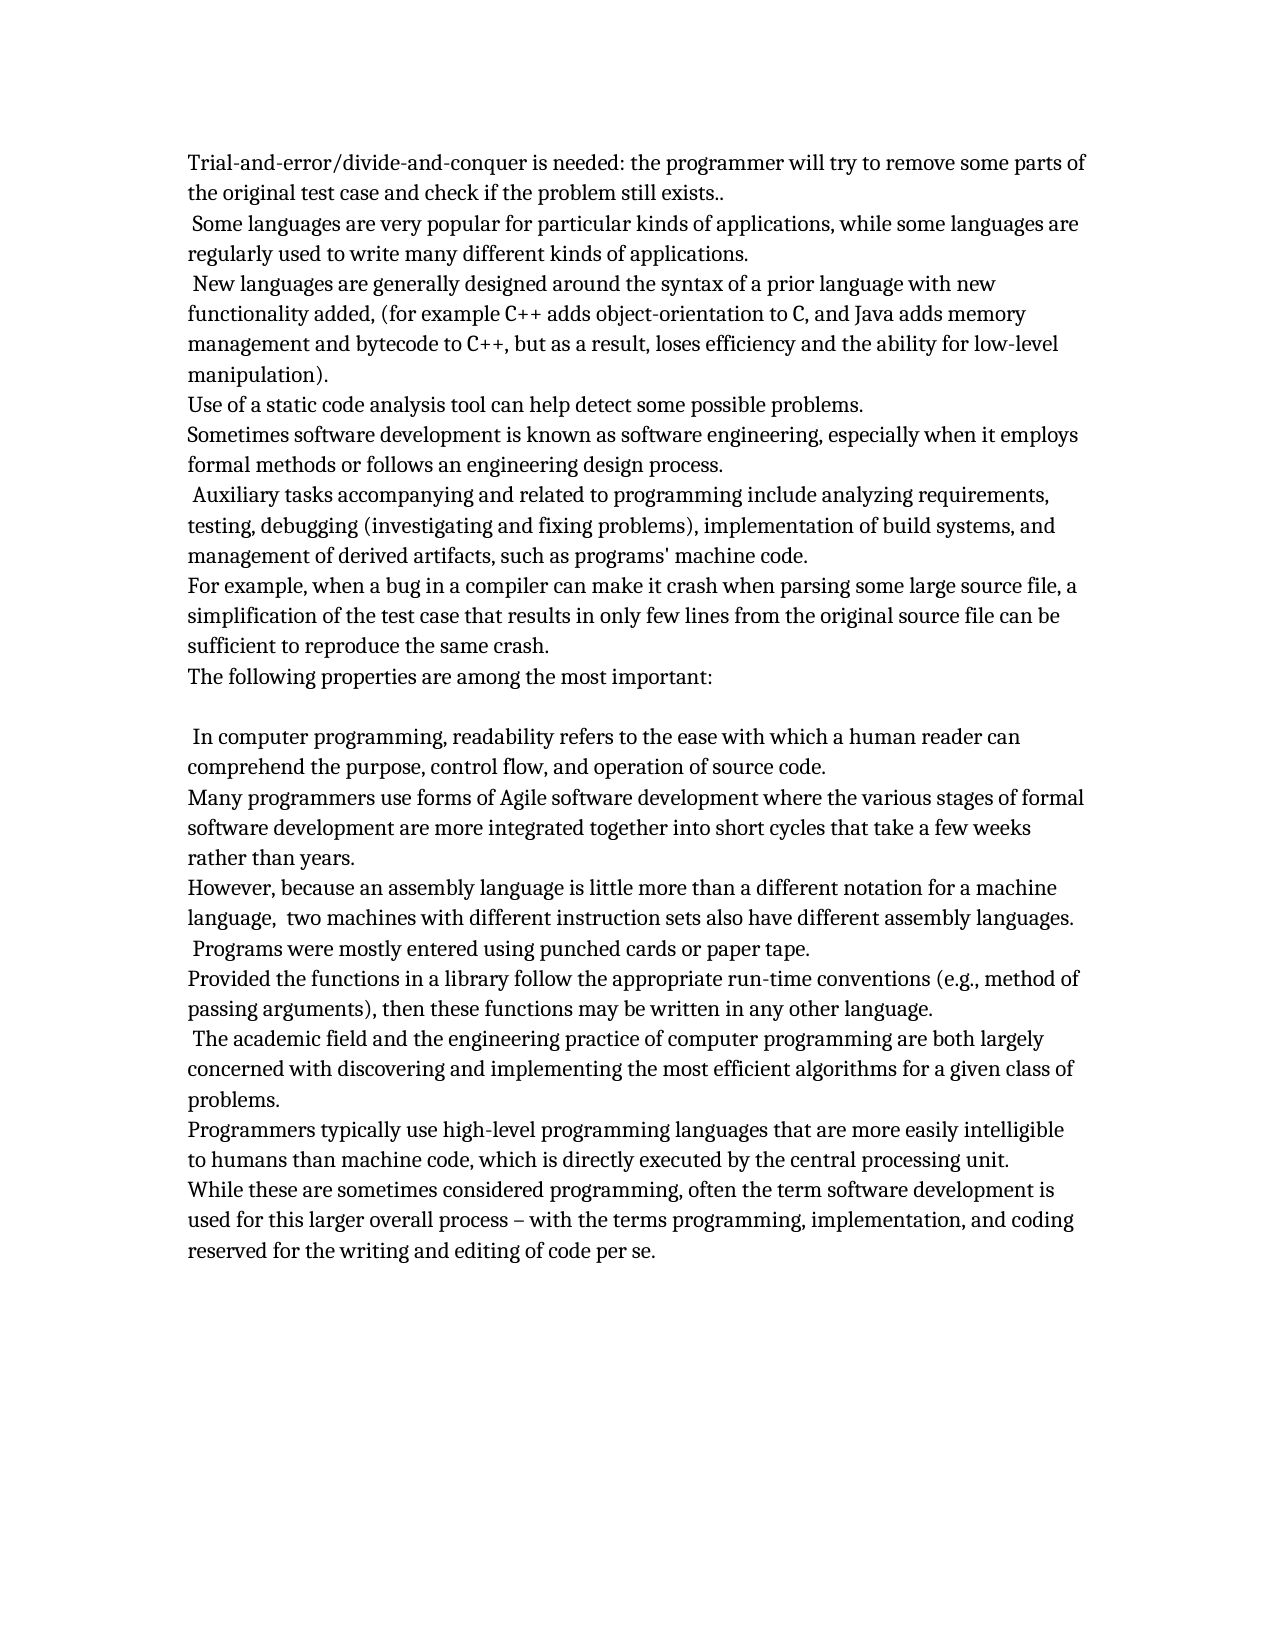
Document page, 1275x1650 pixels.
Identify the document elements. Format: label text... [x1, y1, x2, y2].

text Trial-and-error/divide-and-conquer is needed: the programmer will try to remove some parts of the original test case and check if the problem still exists.. Some languages are very popular for particular kinds of applications, while some languages are regularly used to write many different kinds of applications. New languages are generally designed around the syntax of a prior language with new functionality added, (for example C++ adds object-orientation to C, and Java adds memory management and bytecode to C++, but as a result, loses efficiency and the ability for low-level manipulation). Use of a static code analysis tool can help detect some possible problems. Sometimes software development is known as software engineering, especially when it employs formal methods or follows an engineering design process. Auxiliary tasks accompanying and related to programming include analyzing requirements, testing, debugging (investigating and fixing problems), implementation of build systems, and management of derived artifacts, such as programs' machine code. For example, when a bug in a compiler can make it crash when parsing some large source file, a simplification of the test case that results in only few lines from the original source file can be sufficient to reproduce the same crash. The following properties are among the most important: In computer programming, readability refers to the ease with which a human reader can comprehend the purpose, control flow, and operation of source code. Many programmers use forms of Agile software development where the various stages of formal software development are more integrated together into short cycles that take a few weeks rather than years. However, because an assembly language is little more than a different notation for a machine language, two machines with different instruction sets also have different assembly languages. Programs were mostly entered using punched cards or paper tape. Provided the functions in a library follow the appropriate run-time conventions (e.g., method of passing arguments), then these functions may be written in any other language. The academic field and the engineering practice of computer programming are both largely concerned with discovering and implementing the most efficient algorithms for a given class of problems. Programmers typically use high-level programming languages that are more easily intelligible to humans than machine code, which is directly executed by the central processing unit. While these are sometimes considered programming, often the term software development is used for this larger overall process – with the terms programming, implementation, and coding reserved for the writing and editing of code per se. [187, 150, 1087, 1264]
